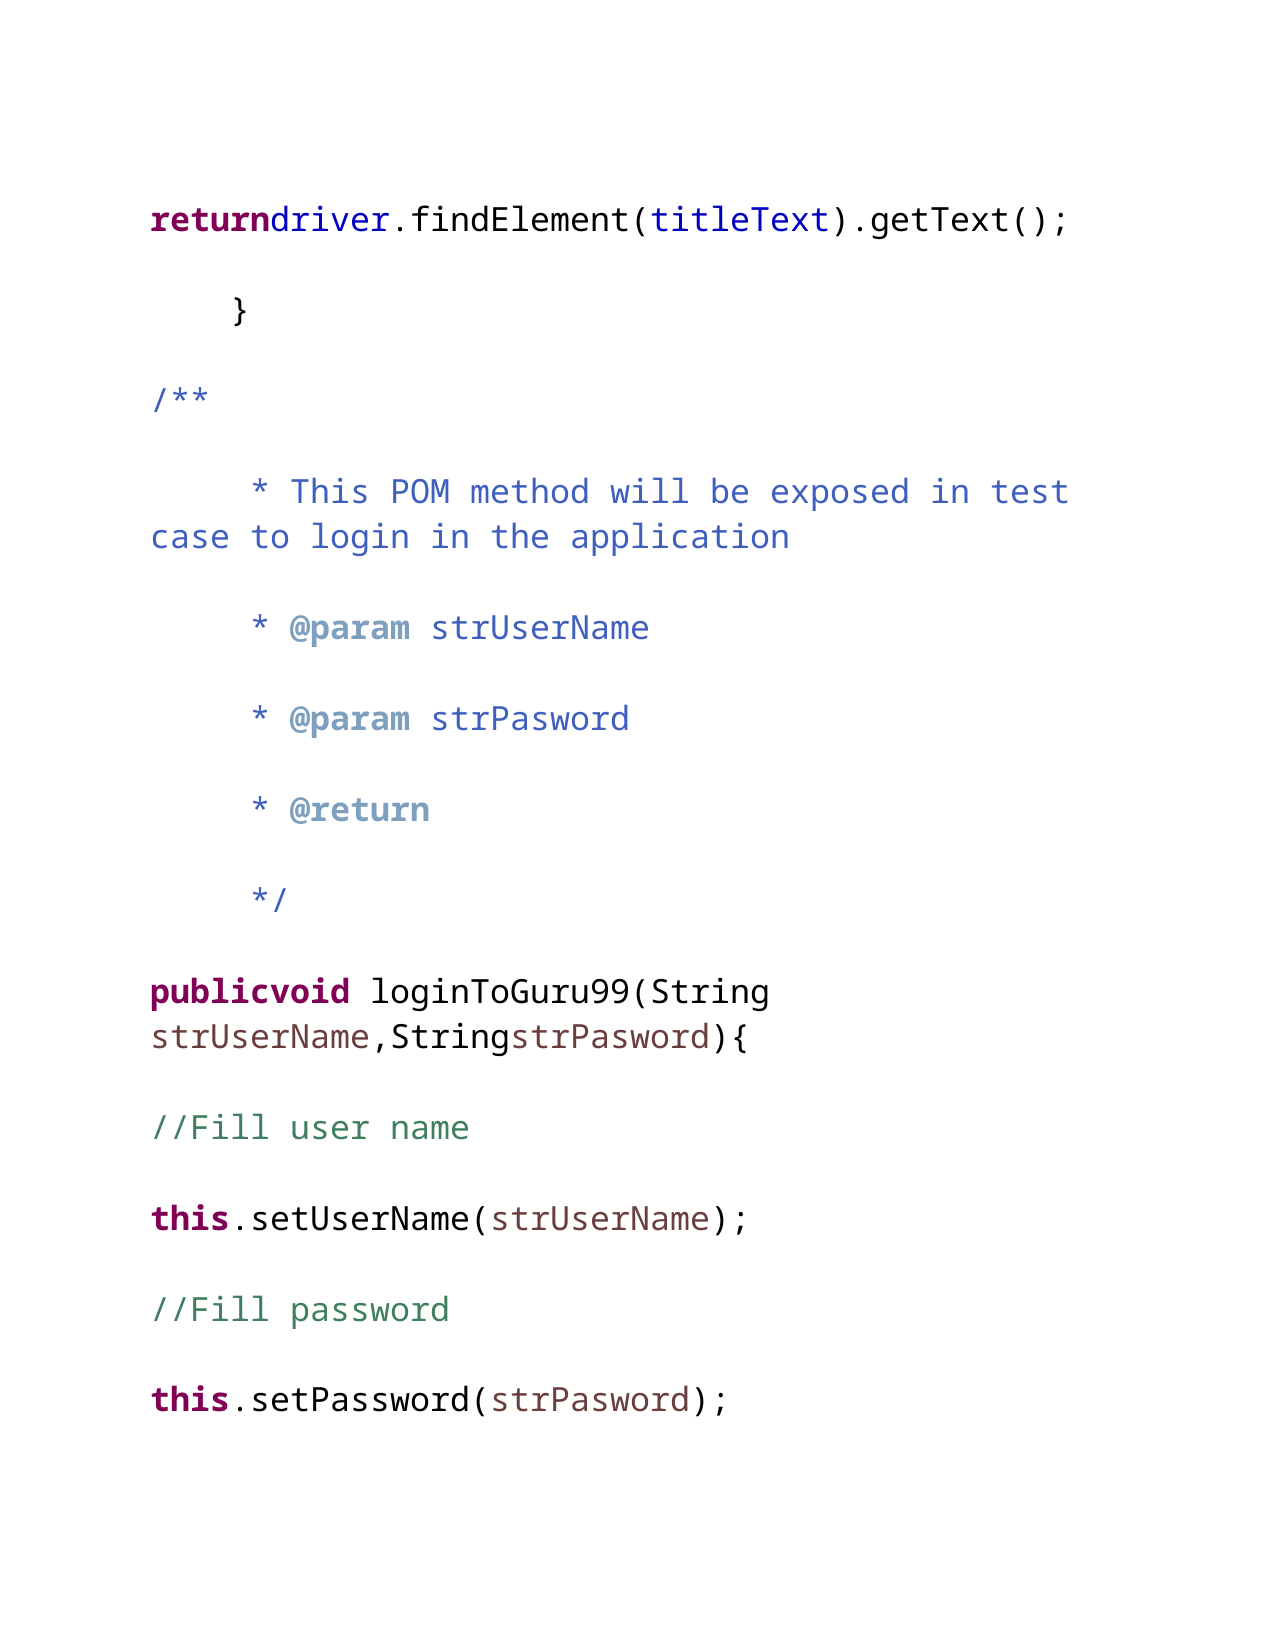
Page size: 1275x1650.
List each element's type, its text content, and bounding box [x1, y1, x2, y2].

text this.setPassword(strPasword); [150, 1376, 1125, 1422]
text publicvoid loginToGuru99(String strUserName,StringstrPasword){ [150, 967, 1125, 1058]
text * @param strUserName [150, 604, 1125, 649]
text this.setUserName(strUserName); [150, 1194, 1125, 1240]
text returndriver.findElement(titleText).getText(); [150, 195, 1125, 241]
text * @return [150, 786, 1125, 831]
text * @param strPasword [150, 695, 1125, 740]
text //Fill user name [150, 1104, 1125, 1149]
text } [150, 286, 1125, 332]
text //Fill password [150, 1285, 1125, 1331]
text /** [150, 377, 1125, 422]
text * This POM method will be exposed in test case to login in the application [150, 468, 1125, 559]
text */ [150, 877, 1125, 922]
